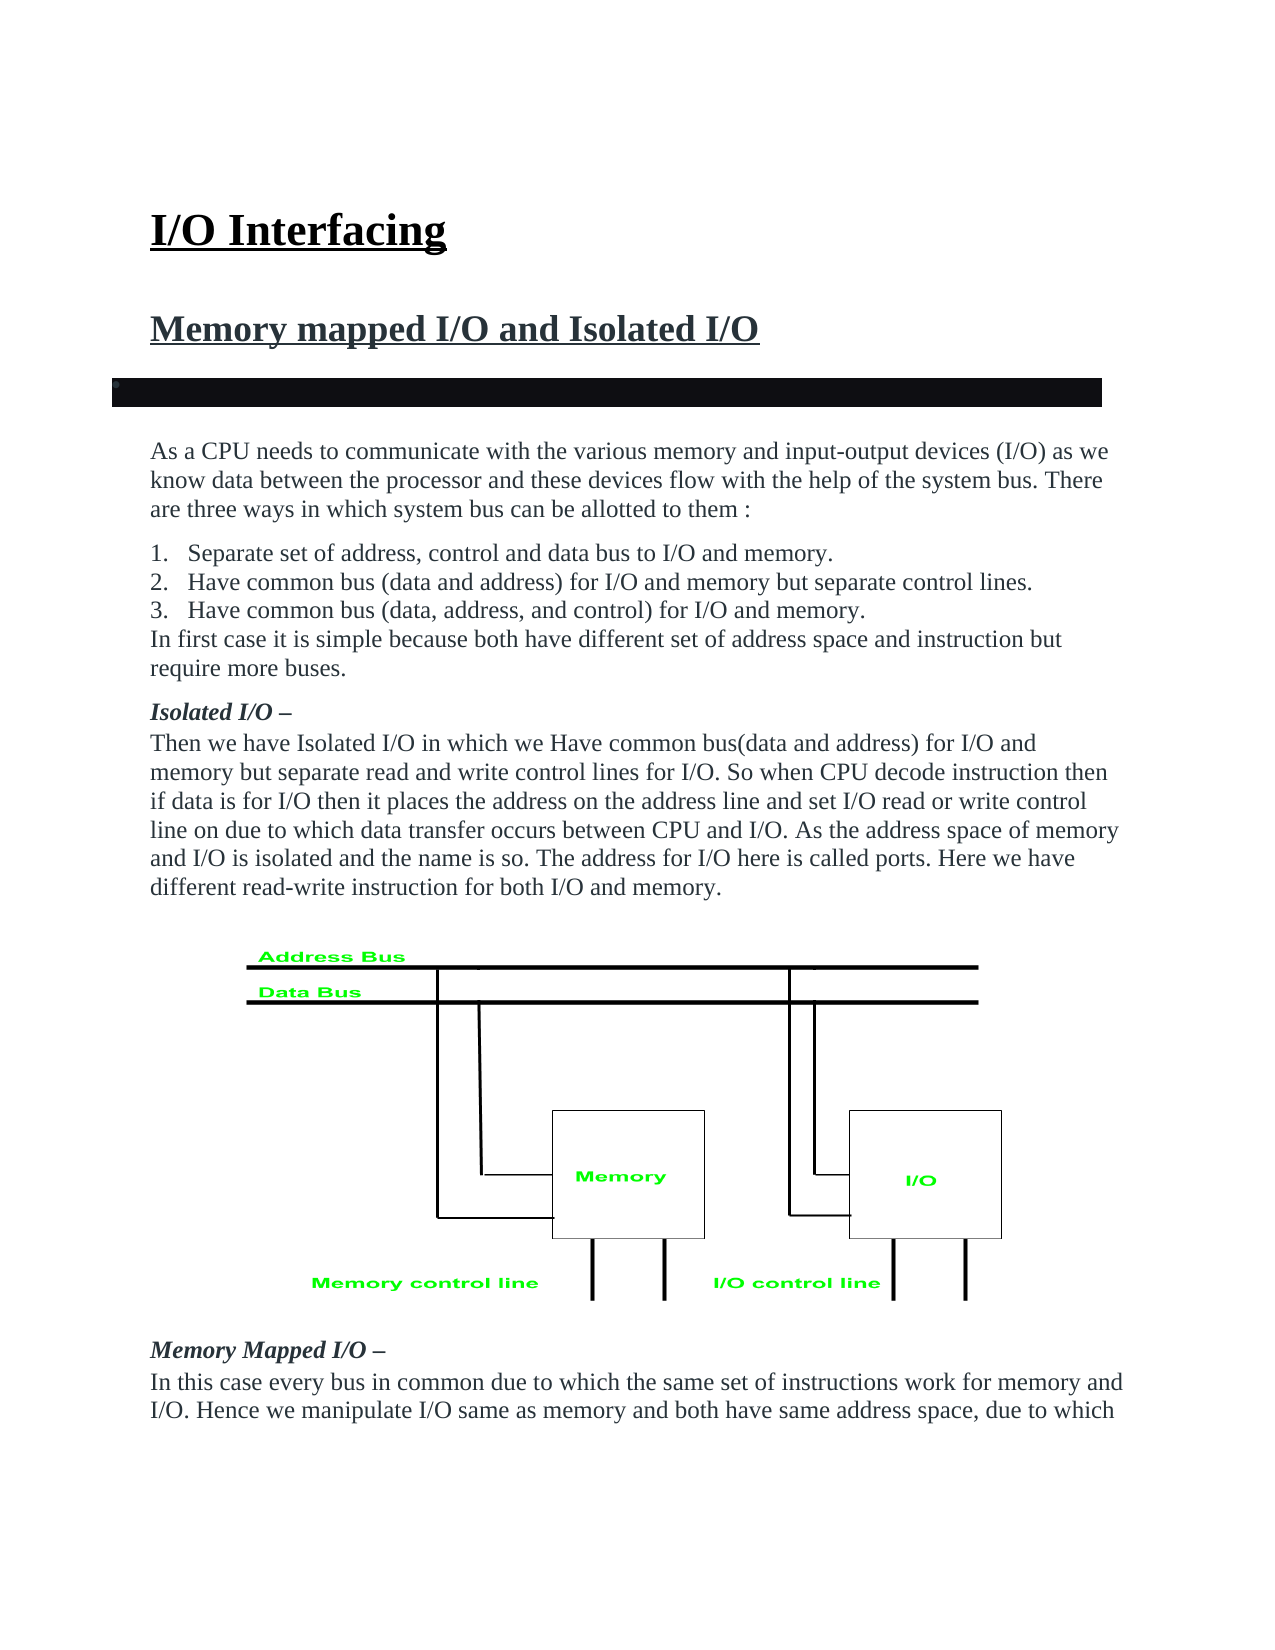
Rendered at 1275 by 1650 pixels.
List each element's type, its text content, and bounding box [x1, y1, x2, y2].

subtitle Isolated I/O – [150, 697, 1125, 726]
picture [150, 901, 1111, 1320]
list Have common bus (data and address) for I/O and memory but separate control lines. [150, 567, 1125, 596]
list Separate set of address, control and data bus to I/O and memory. [150, 538, 1125, 567]
text In first case it is simple because both have different set of address space and instruction but require more buses. [150, 624, 1125, 682]
list Have common bus (data, address, and control) for I/O and memory. [150, 596, 1125, 624]
subtitle Memory Mapped I/O – [150, 1336, 1125, 1364]
subtitle I/O Interfacing [150, 203, 1125, 255]
subtitle Memory mapped I/O and Isolated I/O [150, 302, 1125, 349]
text As a CPU needs to communicate with the various memory and input-output devices (I/O) as we know data between the processor and these devices flow with the help of the system bus. There are three ways in which system bus can be allotted to them : [150, 436, 1125, 522]
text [150, 1367, 1125, 1424]
